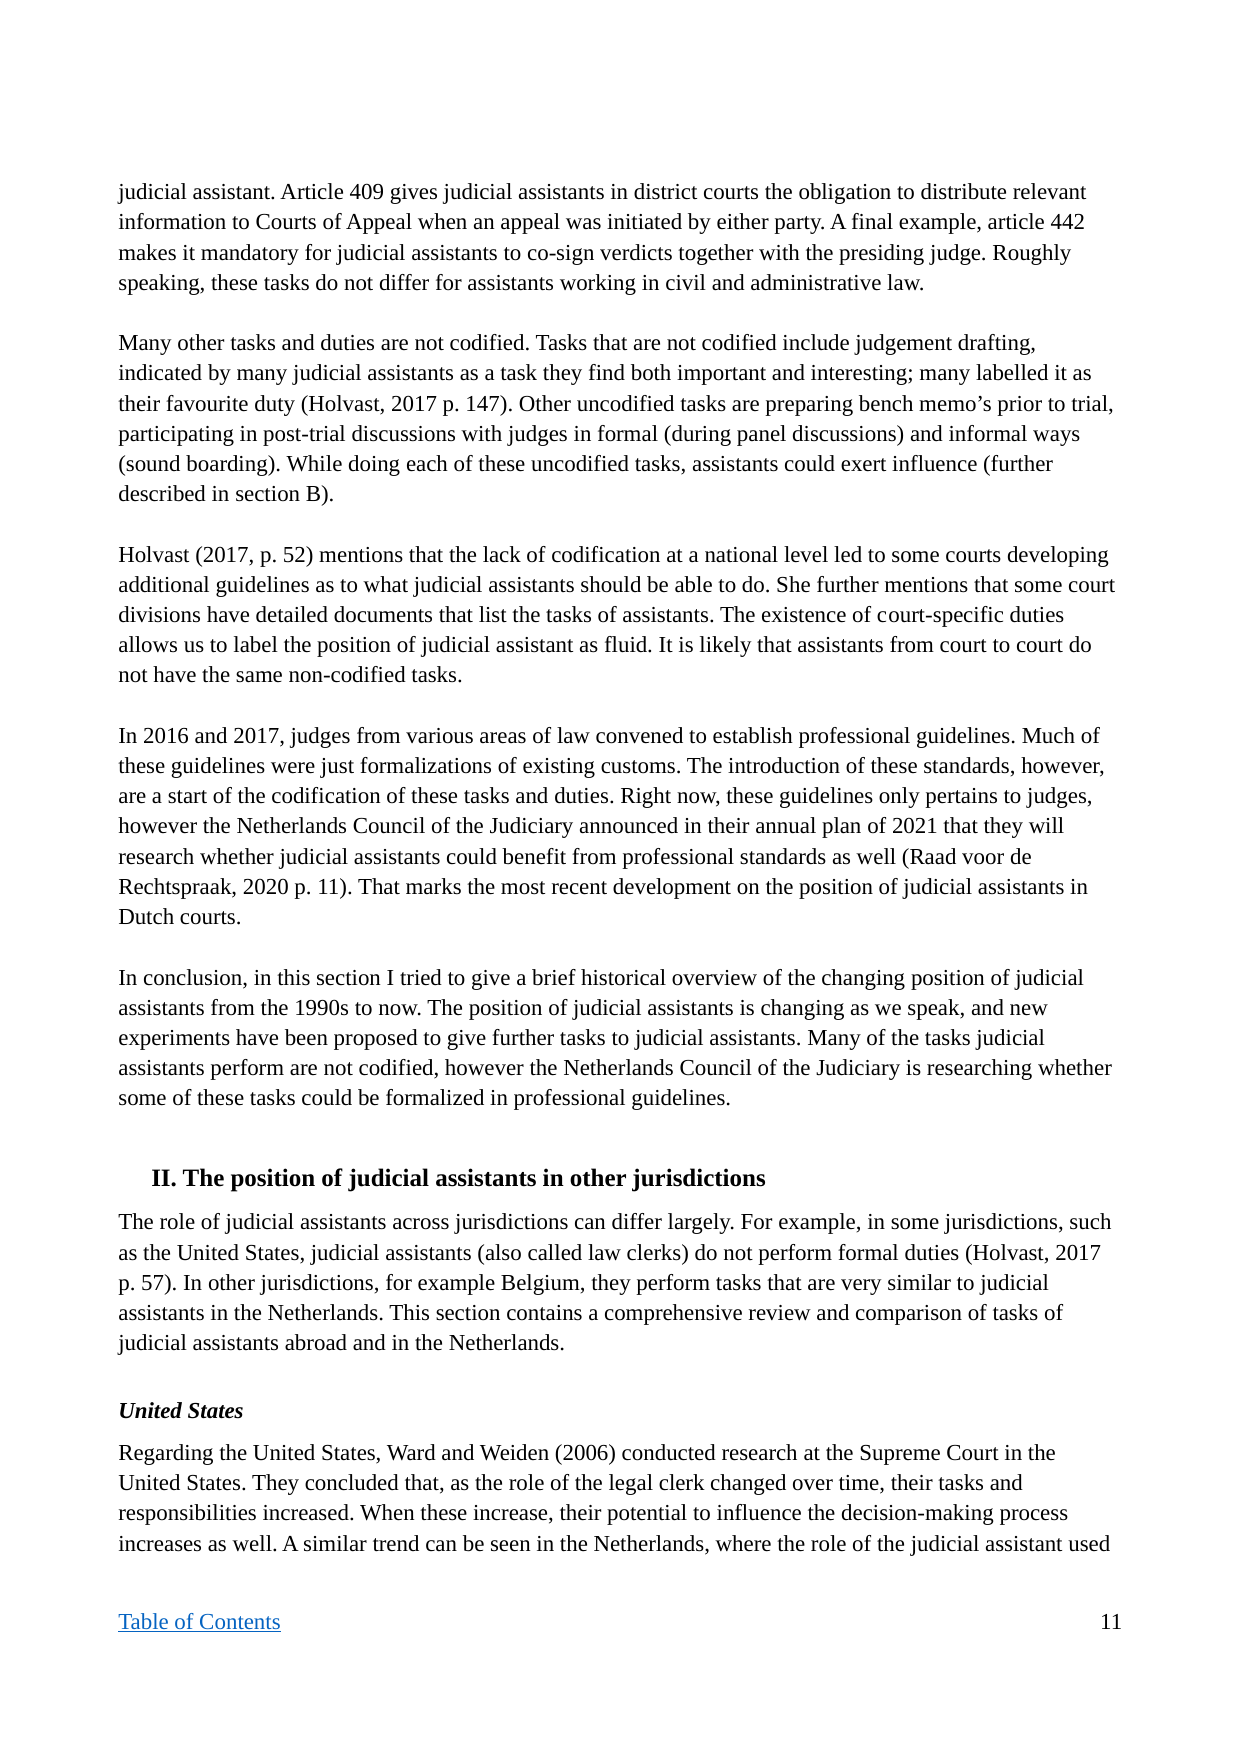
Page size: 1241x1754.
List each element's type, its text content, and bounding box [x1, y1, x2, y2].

text In conclusion, in this section I tried to give a brief historical overview of the changing position of judicial assistants from the 1990s to now. The position of judicial assistants is changing as we speak, and new experiments have been proposed to give further tasks to judicial assistants. Many of the tasks judicial assistants perform are not codified, however the Netherlands Council of the Judiciary is researching whether some of these tasks could be formalized in professional guidelines. [118, 963, 1122, 1111]
text Holvast (2017, p. 52) mentions that the lack of codification at a national level led to some courts developing additional guidelines as to what judicial assistants should be able to do. She further mentions that some court divisions have detailed documents that list the tasks of assistants. The existence of court-specific duties allows us to label the position of judicial assistant as fluid. It is likely that assistants from court to court do not have the same non-codified tasks. [118, 541, 1122, 688]
text Many other tasks and duties are not codified. Tasks that are not codified include judgement drafting, indicated by many judicial assistants as a task they find both important and interesting; many labelled it as their favourite duty (Holvast, 2017 p. 147). Other uncodified tasks are preparing bench memo’s prior to trial, participating in post-trial discussions with judges in formal (during panel discussions) and informal ways (sound boarding). While doing each of these uncodified tasks, assistants could exert influence (further described in section B). [118, 329, 1122, 507]
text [118, 178, 1122, 295]
subtitle United States [118, 1397, 1122, 1423]
subtitle II. The position of judicial assistants in other jurisdictions [151, 1163, 1122, 1192]
text The role of judicial assistants across jurisdictions can differ largely. For example, in some jurisdictions, such as the United States, judicial assistants (also called law clerks) do not perform formal duties (Holvast, 2017 p. 57). In other jurisdictions, for example Belgium, they perform tasks that are very similar to judicial assistants in the Netherlands. This section contains a comprehensive review and comparison of tasks of judicial assistants abroad and in the Netherlands. [118, 1208, 1122, 1356]
text In 2016 and 2017, judges from various areas of law convened to establish professional guidelines. Much of these guidelines were just formalizations of existing customs. The introduction of these standards, however, are a start of the codification of these tasks and duties. Right now, these guidelines only pertains to judges, however the Netherlands Council of the Judiciary announced in their annual plan of 2021 that they will research whether judicial assistants could benefit from professional standards as well (Raad voor de Rechtspraak, 2020 p. 11). That marks the most recent development on the position of judicial assistants in Dutch courts. [118, 722, 1122, 929]
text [118, 1439, 1122, 1556]
